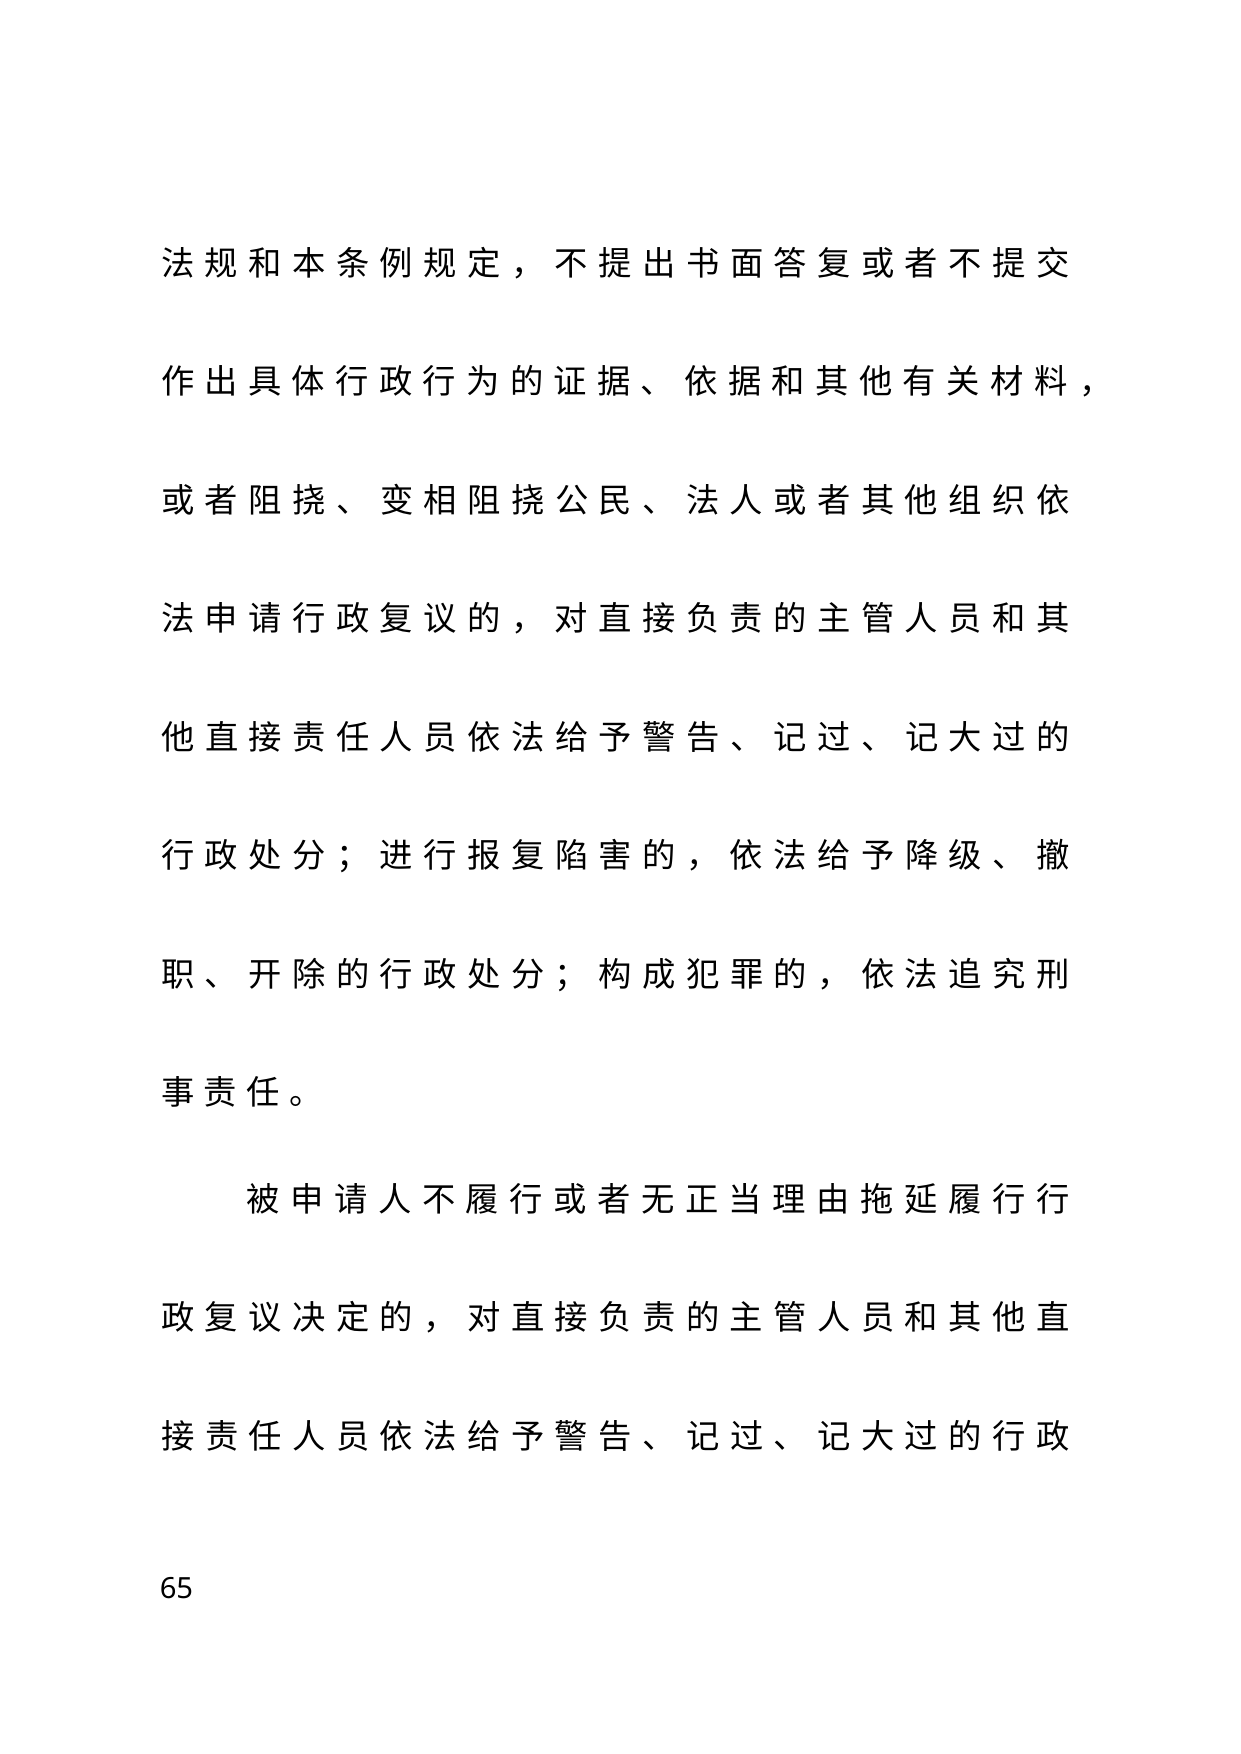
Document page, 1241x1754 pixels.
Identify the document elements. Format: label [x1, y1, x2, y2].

text [161, 213, 1079, 1137]
text [161, 1149, 1079, 1481]
